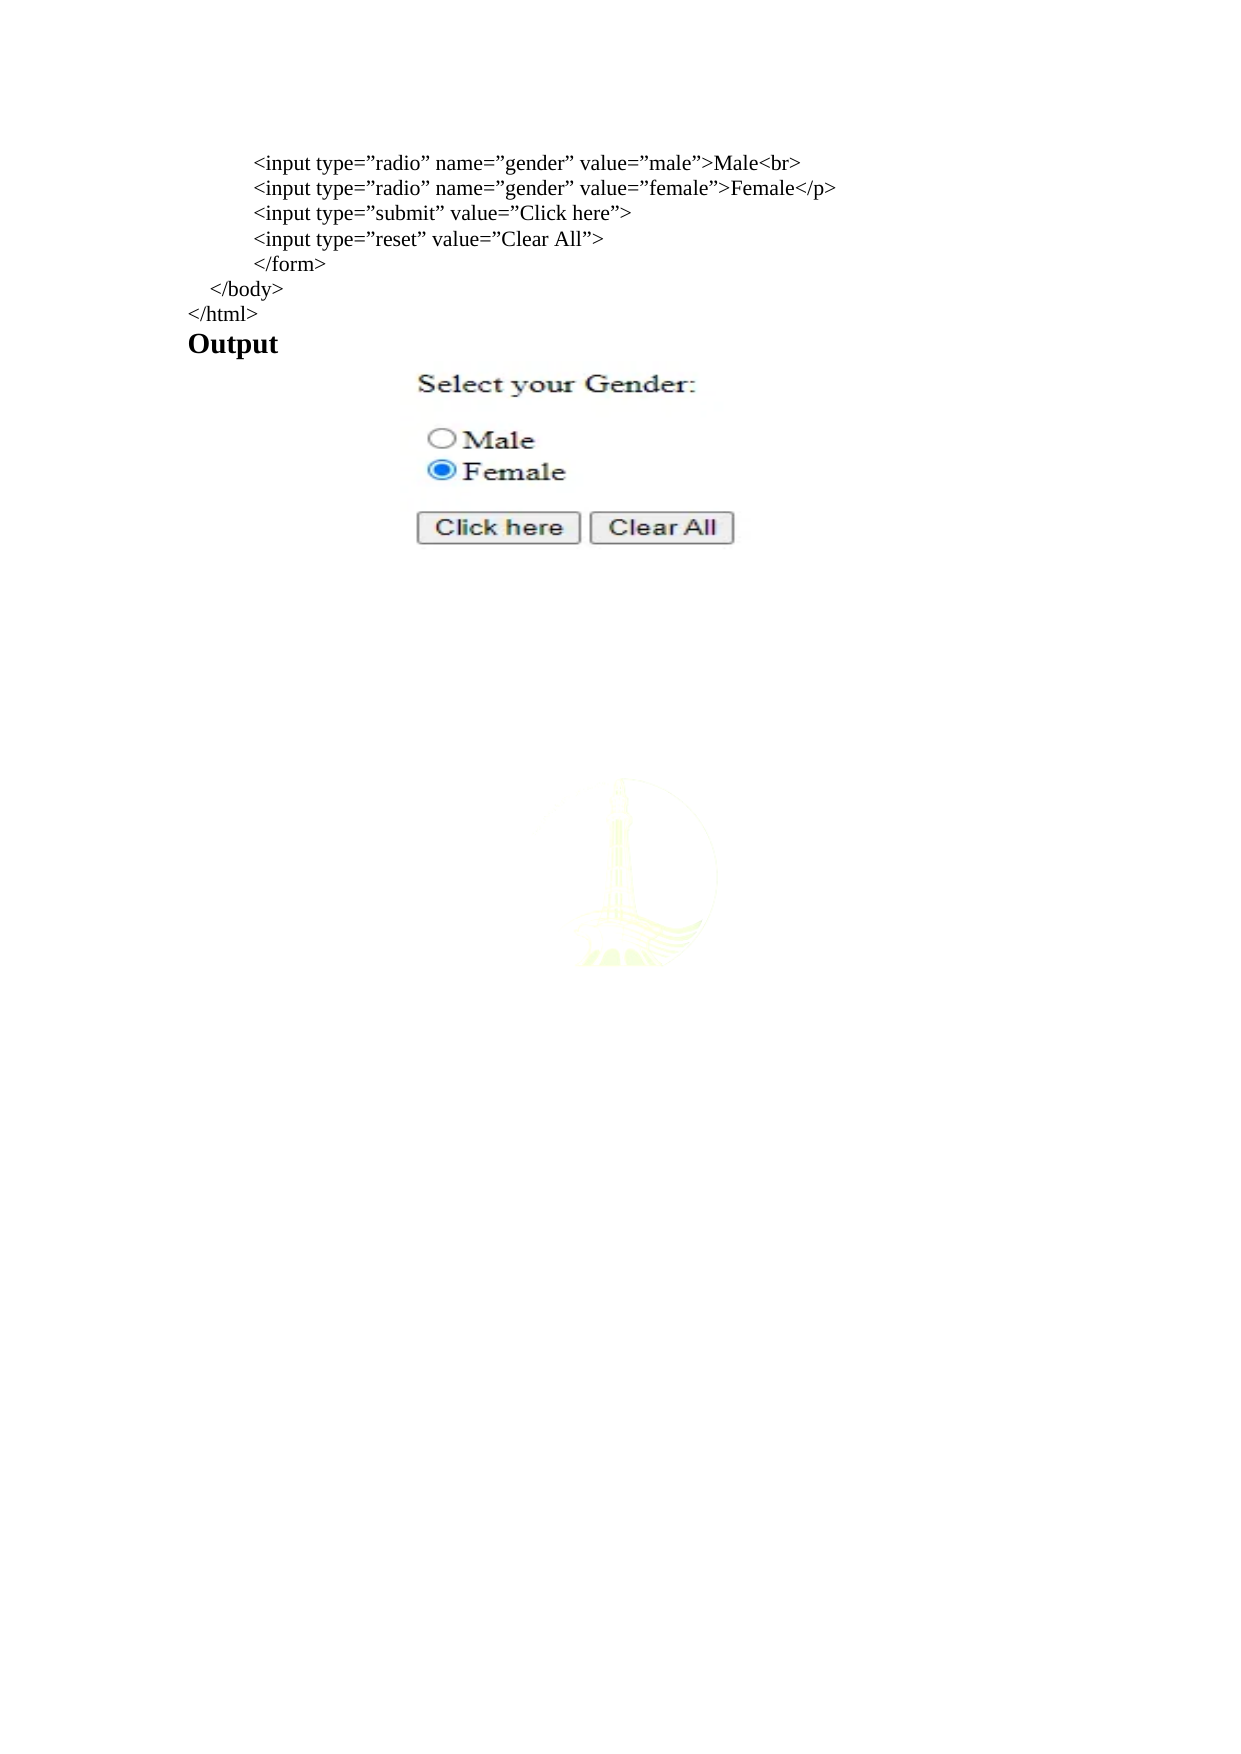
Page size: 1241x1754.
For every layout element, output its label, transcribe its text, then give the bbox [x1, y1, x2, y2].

text <input type=”radio” name=”gender” value=”male”>Male<br> [187, 150, 1053, 175]
text </html> [187, 301, 1053, 326]
text </form> [187, 251, 1053, 276]
text <input type=”reset” value=”Clear All”> [187, 226, 1053, 251]
picture [400, 361, 877, 587]
text Output [187, 326, 1053, 360]
text </body> [187, 276, 1053, 301]
text <input type=”radio” name=”gender” value=”female”>Female</p> [187, 175, 1053, 200]
text <input type=”submit” value=”Click here”> [187, 200, 1053, 226]
